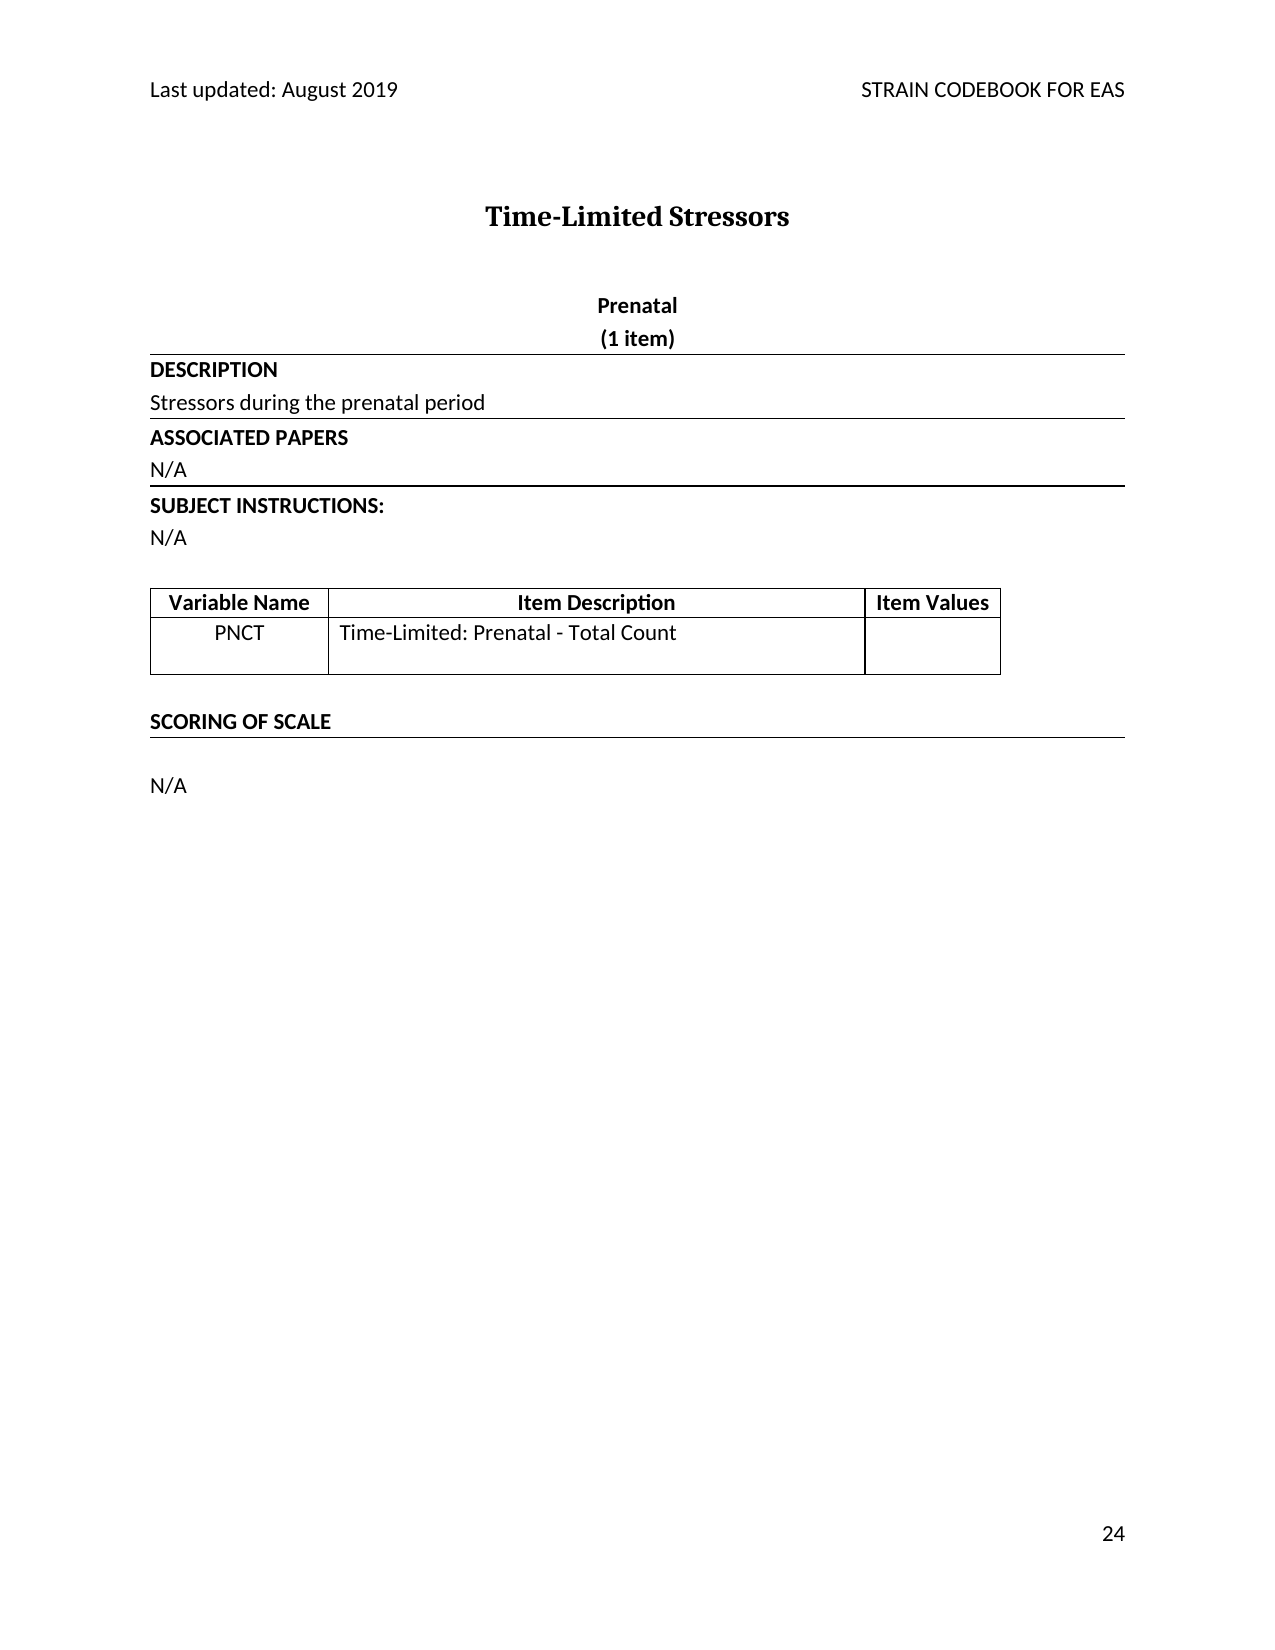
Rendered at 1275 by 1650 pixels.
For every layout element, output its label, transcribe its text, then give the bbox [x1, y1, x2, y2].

table_header Variable Name [151, 589, 328, 617]
subtitle Time-Limited Stressors [150, 200, 1125, 233]
table_cell Time-Limited: Prenatal - Total Count [329, 618, 864, 674]
text N/A [150, 771, 1125, 799]
text Stressors during the prenatal period [150, 388, 1125, 418]
table_header Item Description [329, 589, 864, 617]
subtitle Prenatal [150, 292, 1125, 319]
text SCORING OF SCALE [150, 707, 1125, 737]
text DESCRIPTION [150, 355, 1125, 383]
table_header Item Values [866, 589, 1000, 617]
text N/A [150, 523, 1125, 551]
table_cell [866, 618, 1000, 674]
text SUBJECT INSTRUCTIONS: [150, 491, 1125, 519]
text N/A [150, 455, 1125, 485]
table_cell PNCT [151, 618, 328, 674]
text ASSOCIATED PAPERS [150, 423, 1125, 451]
text (1 item) [150, 324, 1125, 354]
